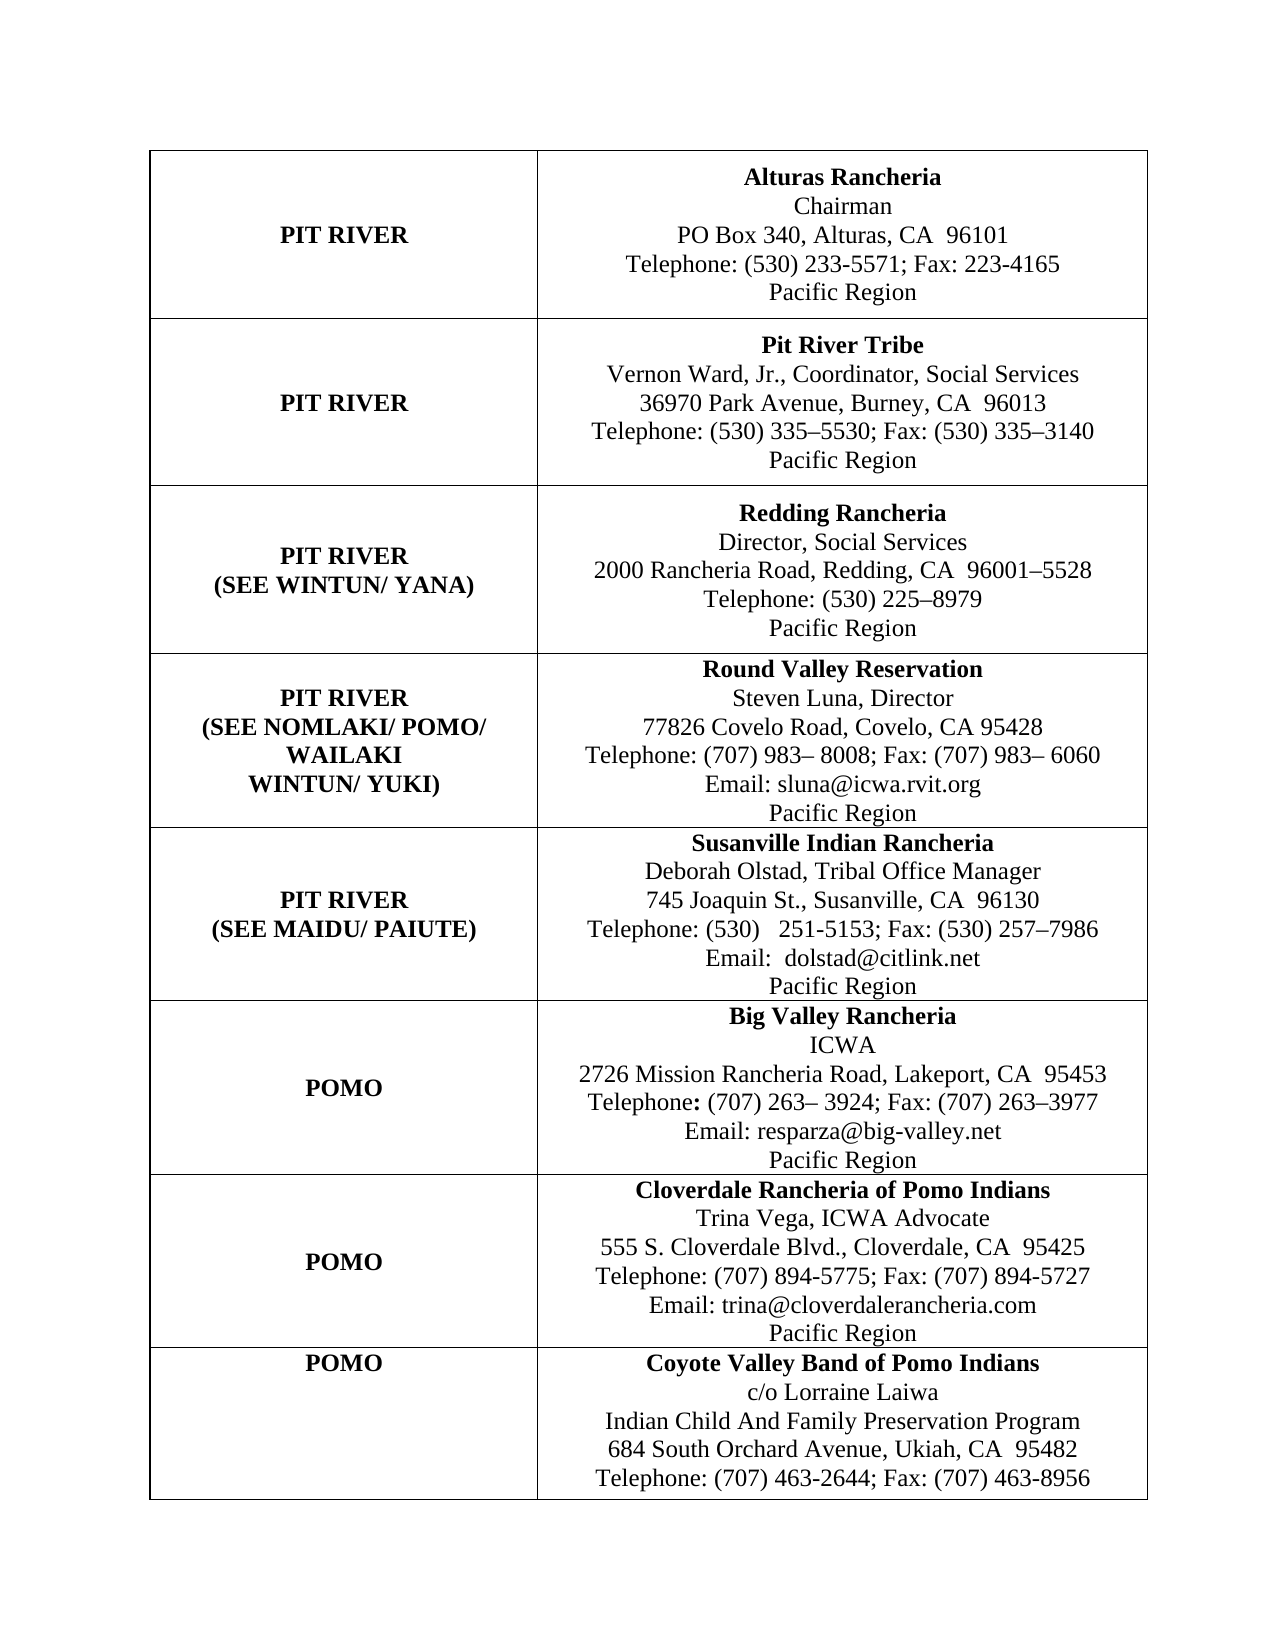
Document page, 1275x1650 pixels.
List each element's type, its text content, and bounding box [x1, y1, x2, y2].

table_cell [151, 319, 537, 485]
table_cell (SEE WINTUN/ ) [151, 486, 537, 653]
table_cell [538, 1348, 1147, 1499]
table_cell [151, 151, 537, 318]
table_cell POMO [151, 1001, 537, 1174]
table_cell Redding Rancheria Director, Social Services 2000 Rancheria Road, Redding, CA 96001–5528 Telephone: (530) 225–8979 Pacific Region [538, 486, 1147, 653]
table_cell POMO [151, 1348, 537, 1499]
table_cell Cloverdale Rancheria of Pomo Indians Trina Vega, ICWA Advocate 555 S. Cloverdale Blvd., Cloverdale, CA 95425 Telephone: (707) 894-5775; Fax: (707) 894-5727 Email: trina@cloverdalerancheria.com Pacific Region [538, 1175, 1147, 1347]
table_cell Big Valley Rancheria ICWA 2726 Mission Rancheria Road, Lakeport, CA 95453 Telephone: (707) 263– 3924; Fax: (707) 263–3977 Email: resparza@big-valley.net Pacific Region [538, 1001, 1147, 1174]
table_cell Susanville Indian Rancheria Deborah Olstad, Tribal Office Manager 745 Joaquin St., Susanville, CA 96130 Telephone: (530) 251-5153; Fax: (530) 257–7986 Email: dolstad@citlink.net Pacific Region [538, 828, 1147, 1000]
table_cell POMO [151, 1175, 537, 1347]
table_cell Alturas Rancheria Chairman PO Box 340, Alturas, CA 96101 Telephone: (530) 233-5571; Fax: 223-4165 Pacific Region [538, 151, 1147, 318]
table_cell Pit River Tribe Vernon Ward, Jr., Coordinator, Social Services 36970 Park Avenue, Burney, CA 96013 Telephone: (530) 335–5530; Fax: (530) 335–3140 Pacific Region [538, 319, 1147, 485]
table_cell Round Valley Reservation Steven Luna, Director 77826 Covelo Road, Covelo, CA 95428 Telephone: (707) 983– 8008; Fax: (707) 983– 6060 Email: sluna@icwa.rvit.org Pacific Region [538, 654, 1147, 827]
table_cell (SEE NOMLAKI/ POMO/ WAILAKI WINTUN/ YUKI) [151, 654, 537, 827]
table_cell (SEE MAIDU/ PAIUTE) [151, 828, 537, 1000]
